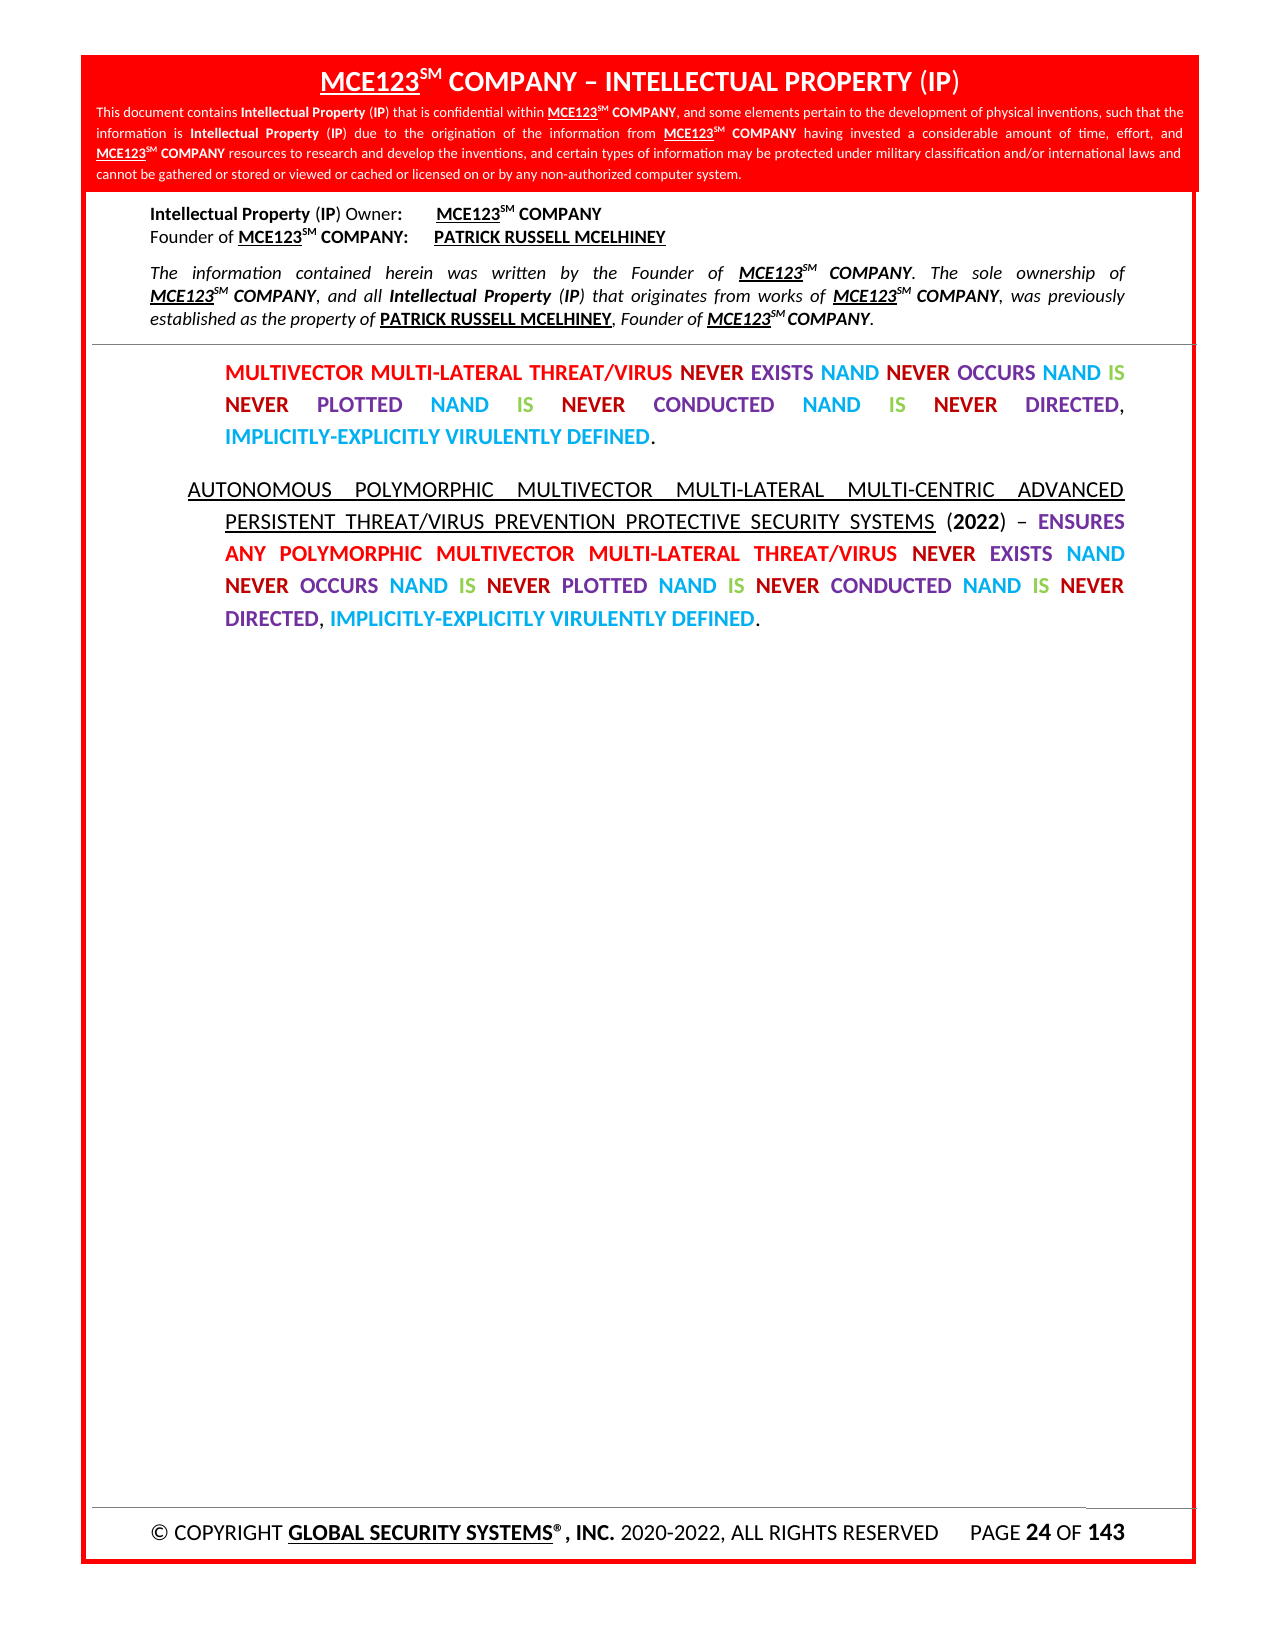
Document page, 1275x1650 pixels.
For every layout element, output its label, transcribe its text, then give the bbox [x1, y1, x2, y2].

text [187, 358, 1125, 450]
text AUTONOMOUS POLYMORPHIC MULTIVECTOR MULTI-LATERAL MULTI-CENTRIC ADVANCED PERSISTENT THREAT/VIRUS PREVENTION PROTECTIVE SECURITY SYSTEMS (2022) – ENSURES ANY POLYMORPHIC MULTIVECTOR MULTI-LATERAL THREAT/VIRUS NEVER EXISTS NAND NEVER OCCURS NAND IS NEVER PLOTTED NAND IS NEVER CONDUCTED NAND IS NEVER DIRECTED, IMPLICITLY-EXPLICITLY VIRULENTLY DEFINED. [187, 500, 1125, 632]
text AUTONOMOUS POLYMORPHIC MULTIVECTOR MULTI-LATERAL MULTI-CENTRIC ADVANCED PERSISTENT THREAT/VIRUS PREVENTION PROTECTIVE SECURITY SYSTEMS (2022) – ENSURES ANY POLYMORPHIC MULTIVECTOR MULTI-LATERAL THREAT/VIRUS NEVER EXISTS NAND NEVER OCCURS NAND IS NEVER PLOTTED NAND IS NEVER CONDUCTED NAND IS NEVER DIRECTED, IMPLICITLY-EXPLICITLY VIRULENTLY DEFINED. [187, 475, 1125, 499]
